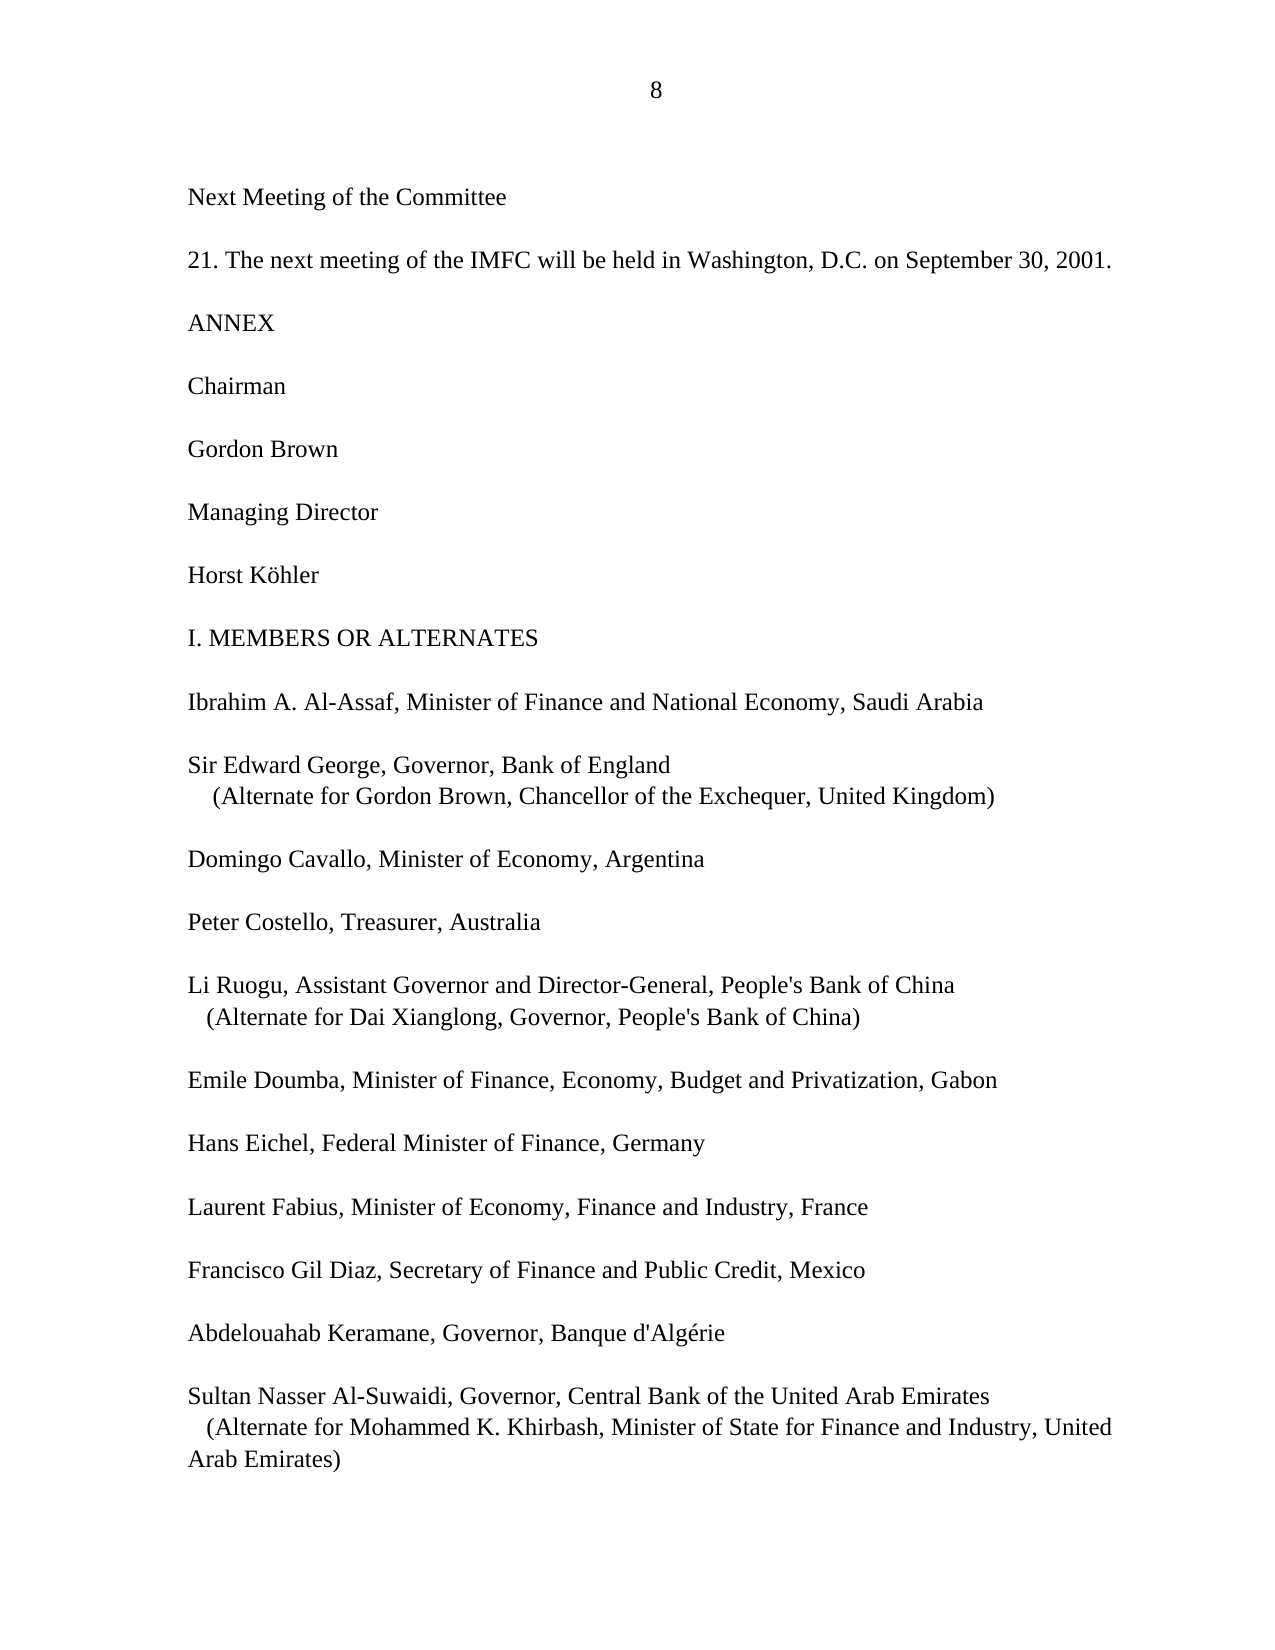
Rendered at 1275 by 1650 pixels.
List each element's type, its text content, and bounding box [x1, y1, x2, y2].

text 21. The next meeting of the IMFC will be held in Washington, D.C. on September 30, 2001. [187, 245, 1125, 273]
text Next Meeting of the Committee [187, 182, 1125, 210]
text Gordon Brown [187, 434, 1125, 463]
text Chairman [187, 371, 1125, 400]
text (Alternate for Dai Xianglong, Governor, People's Bank of China) [187, 1002, 1125, 1031]
text Horst Köhler [187, 560, 1125, 589]
text Francisco Gil Diaz, Secretary of Finance and Public Credit, Mexico [187, 1255, 1125, 1283]
text Hans Eichel, Federal Minister of Finance, Germany [187, 1128, 1125, 1157]
text I. MEMBERS OR ALTERNATES [187, 623, 1125, 652]
text ANNEX [187, 308, 1125, 337]
text Laurent Fabius, Minister of Economy, Finance and Industry, France [187, 1192, 1125, 1220]
text Sir Edward George, Governor, Bank of England [187, 750, 1125, 778]
text (Alternate for Mohammed K. Khirbash, Minister of State for Finance and Industry, United Arab Emirates) [187, 1412, 1125, 1473]
text Domingo Cavallo, Minister of Economy, Argentina [187, 844, 1125, 873]
text Sultan Nasser Al-Suwaidi, Governor, Central Bank of the United Arab Emirates [187, 1381, 1125, 1410]
text Peter Costello, Treasurer, Australia [187, 907, 1125, 936]
text (Alternate for Gordon Brown, Chancellor of the Exchequer, United Kingdom) [187, 781, 1125, 810]
text Abdelouahab Keramane, Governor, Banque d'Algérie [187, 1318, 1125, 1347]
text Emile Doumba, Minister of Finance, Economy, Budget and Privatization, Gabon [187, 1065, 1125, 1094]
text Li Ruogu, Assistant Governor and Director-General, People's Bank of China [187, 971, 1125, 999]
text Managing Director [187, 497, 1125, 526]
text Ibrahim A. Al-Assaf, Minister of Finance and National Economy, Saudi Arabia [187, 687, 1125, 715]
